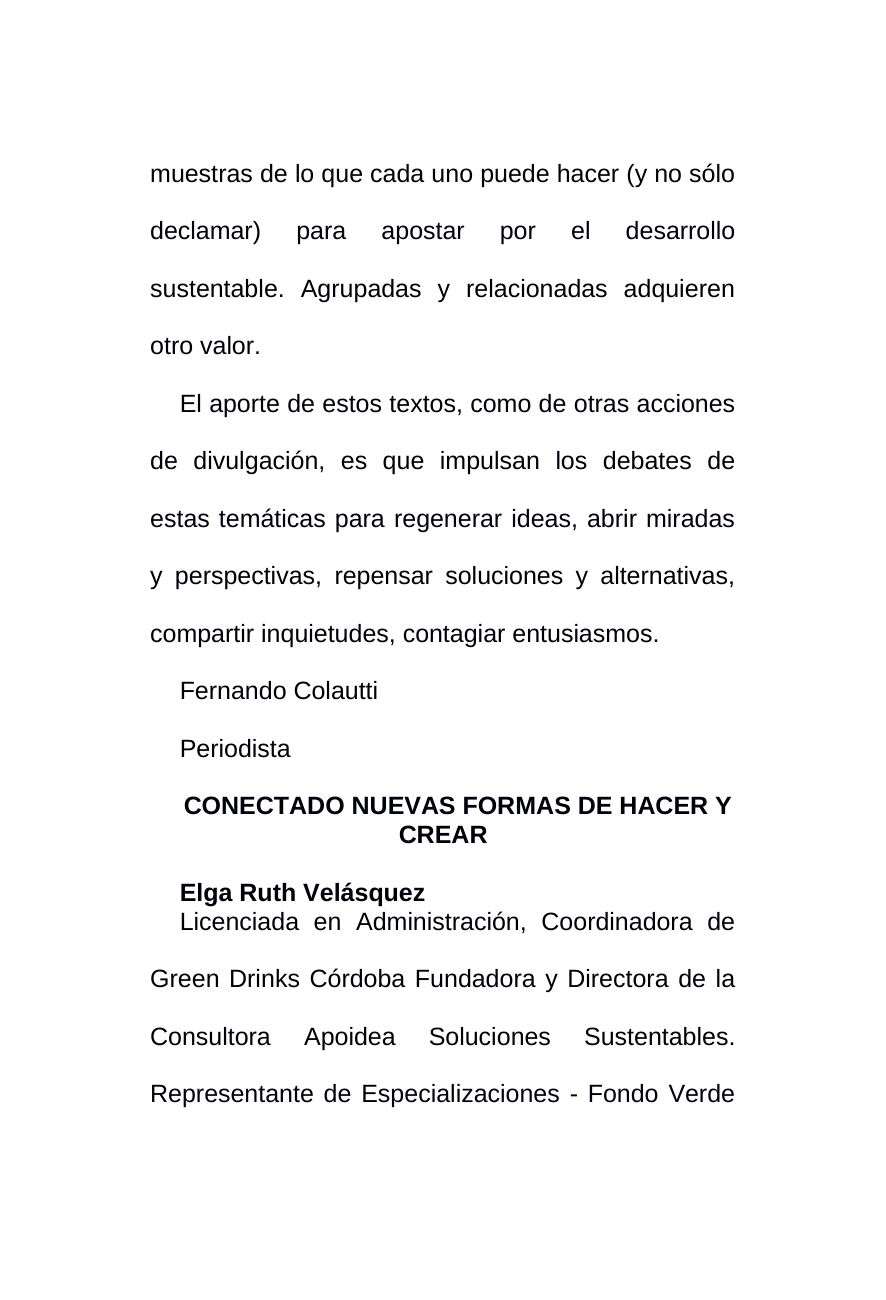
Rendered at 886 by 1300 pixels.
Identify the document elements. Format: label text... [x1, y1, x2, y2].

text El aporte de estos textos, como de otras acciones de divulgación, es que impulsan los debates de estas temáticas para regenerar ideas, abrir miradas y perspectivas, repensar soluciones y alternativas, compartir inquietudes, contagiar entusiasmos. [150, 389, 736, 647]
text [150, 907, 736, 1108]
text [150, 159, 736, 360]
subtitle CONECTADO NUEVAS FORMAS DE HACER Y CREAR [150, 791, 736, 849]
text Fernando Colautti [150, 676, 736, 705]
text Periodista [150, 734, 736, 762]
